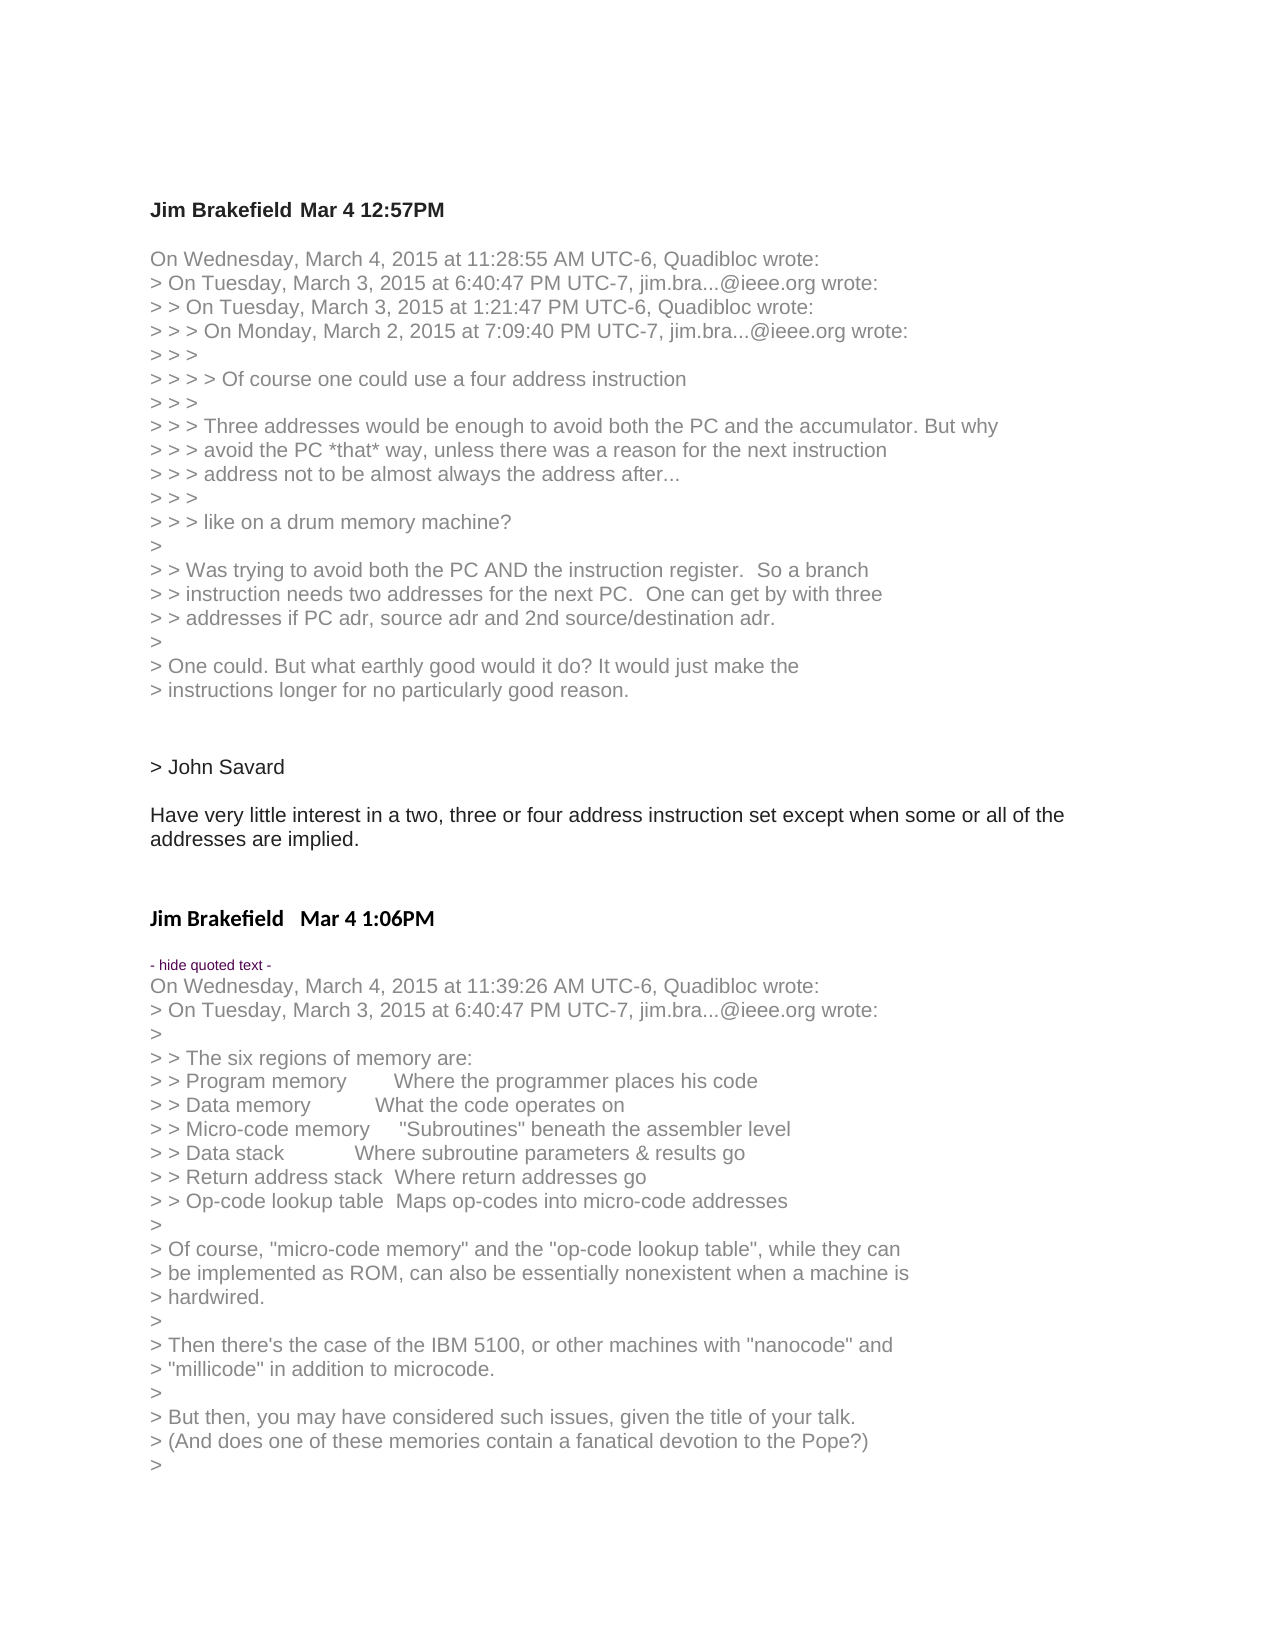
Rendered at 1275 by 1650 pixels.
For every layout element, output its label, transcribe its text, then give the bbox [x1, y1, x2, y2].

text Jim Brakefield Mar 4 1:06PM [150, 904, 1125, 932]
text > John Savard Have very little interest in a two, three or four address instruction set except when some or all of the addresses are implied. [150, 755, 1125, 851]
text On Wednesday, March 4, 2015 at 11:28:55 AM UTC-6, Quadibloc wrote: > On Tuesday, March 3, 2015 at 6:40:47 PM UTC-7, jim.bra...@ieee.org wrote: > > On Tuesday, March 3, 2015 at 1:21:47 PM UTC-6, Quadibloc wrote: > > > On Monday, March 2, 2015 at 7:09:40 PM UTC-7, jim.bra...@ieee.org wrote: > > > > > > > Of course one could use a four address instruction > > > > > > Three addresses would be enough to avoid both the PC and the accumulator. But why > > > avoid the PC *that* way, unless there was a reason for the next instruction > > > address not to be almost always the address after... > > > > > > like on a drum memory machine? > > > Was trying to avoid both the PC AND the instruction register. So a branch > > instruction needs two addresses for the next PC. One can get by with three > > addresses if PC adr, source adr and 2nd source/destination adr. > > One could. But what earthly good would it do? It would just make the > instructions longer for no particularly good reason. [150, 247, 1125, 730]
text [150, 973, 1125, 1477]
text - hide quoted text - [150, 957, 1125, 973]
text Jim Brakefield Mar 4 12:57PM [150, 198, 1125, 222]
